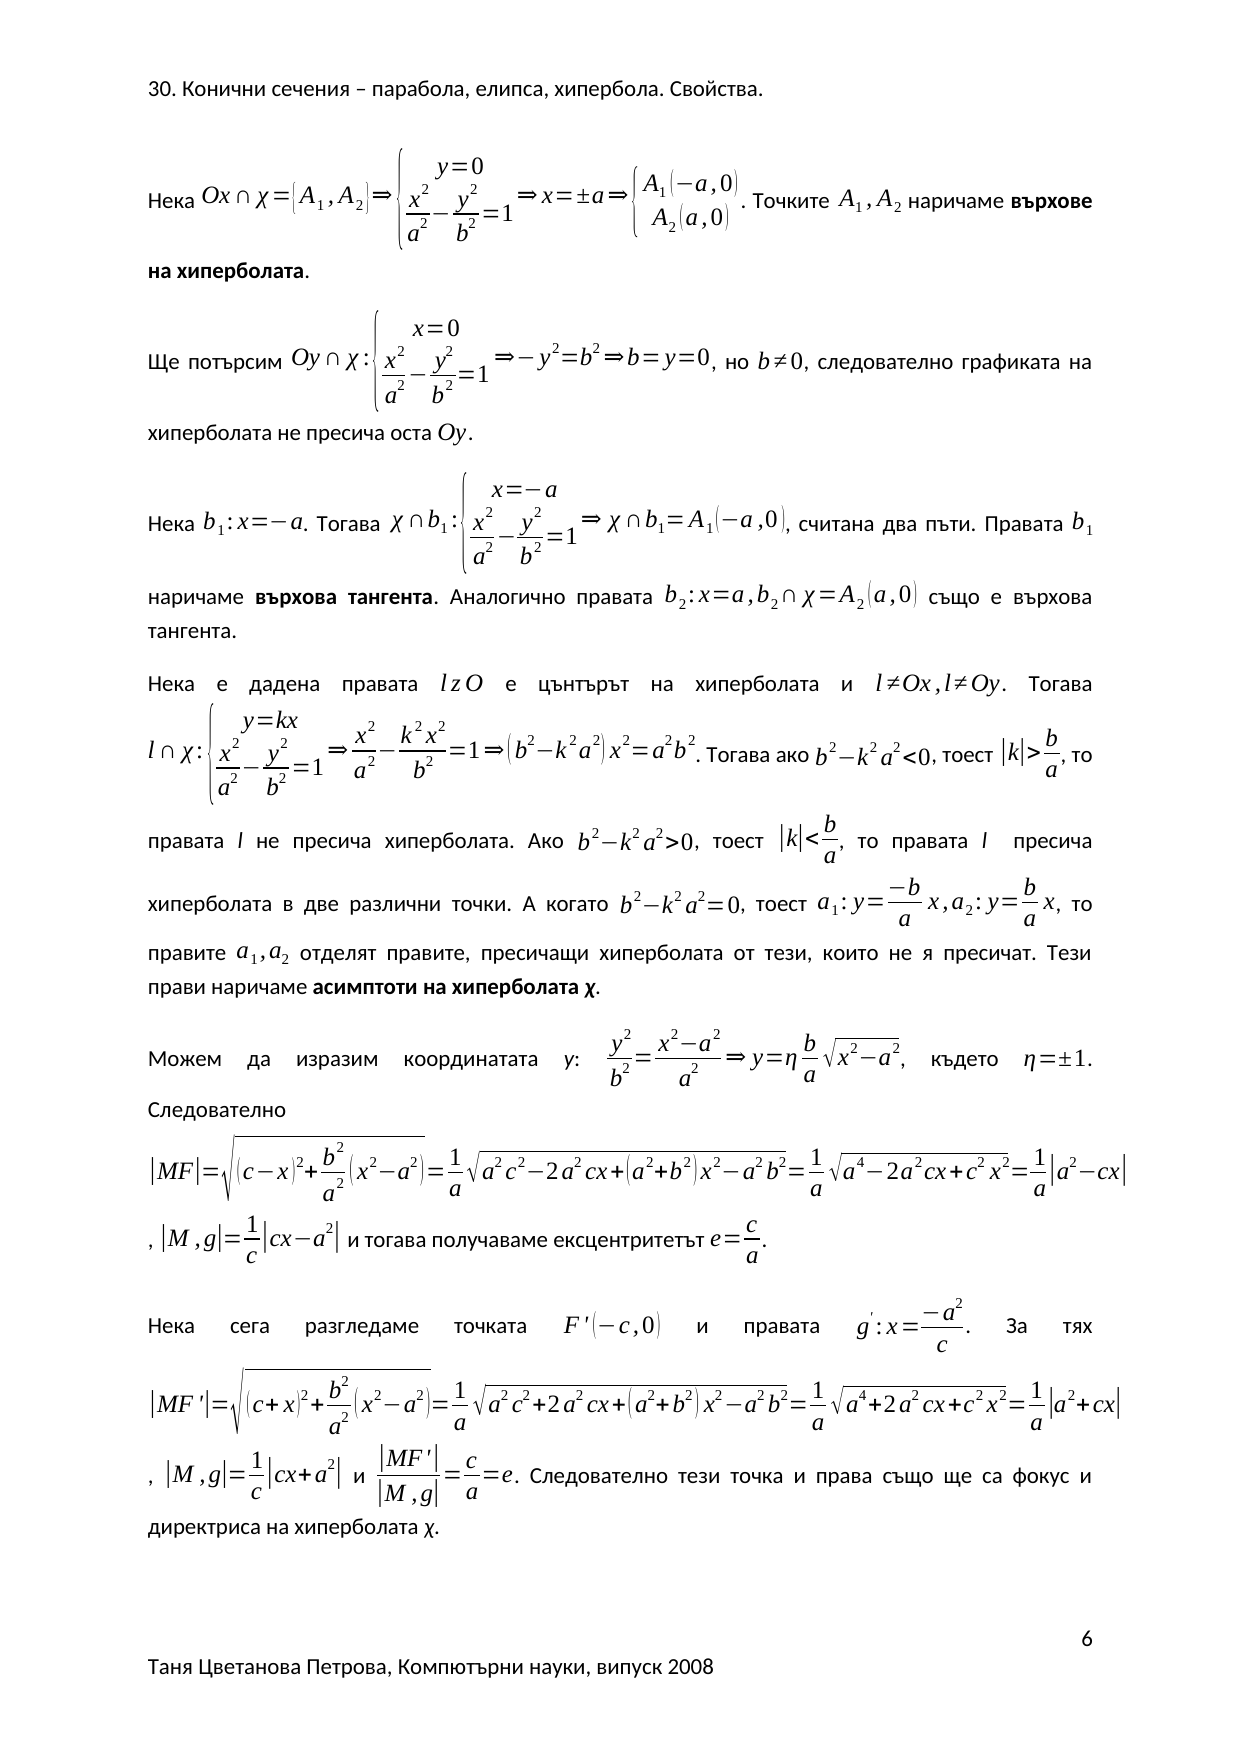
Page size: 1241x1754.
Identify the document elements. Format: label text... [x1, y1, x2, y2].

text Нека сега разгледаме точката и правата . За тях , и . Следователно тези точка и права също ще са фокус и директриса на хиперболата χ. [148, 1294, 1093, 1540]
text Нека . Точките наричаме върхове на хиперболата. [148, 148, 1093, 284]
text Можем да изразим координатата y: , където . Следователно , и тогава получаваме ексцентритетът . [148, 1025, 1093, 1269]
text Нека . Тогава , считана два пъти. Правата наричаме върхова тангента. Аналогично правата също е върхова тангента. [148, 471, 1093, 644]
text Ще потърсим , но , следователно графиката на хиперболата не пресича оста . [148, 309, 1093, 446]
text Нека е дадена правата е цънтърът на хиперболата и . Тогава . Тогава ако , тоест , то правата l не пресича хиперболата. Ако , тоест , то правата l пресича хиперболата в две различни точки. А когато , тоест , то правите отделят правите, пресичащи хиперболата от тези, които не я пресичат. Тези прави наричаме асимптоти на хиперболата χ. [148, 669, 1093, 1000]
